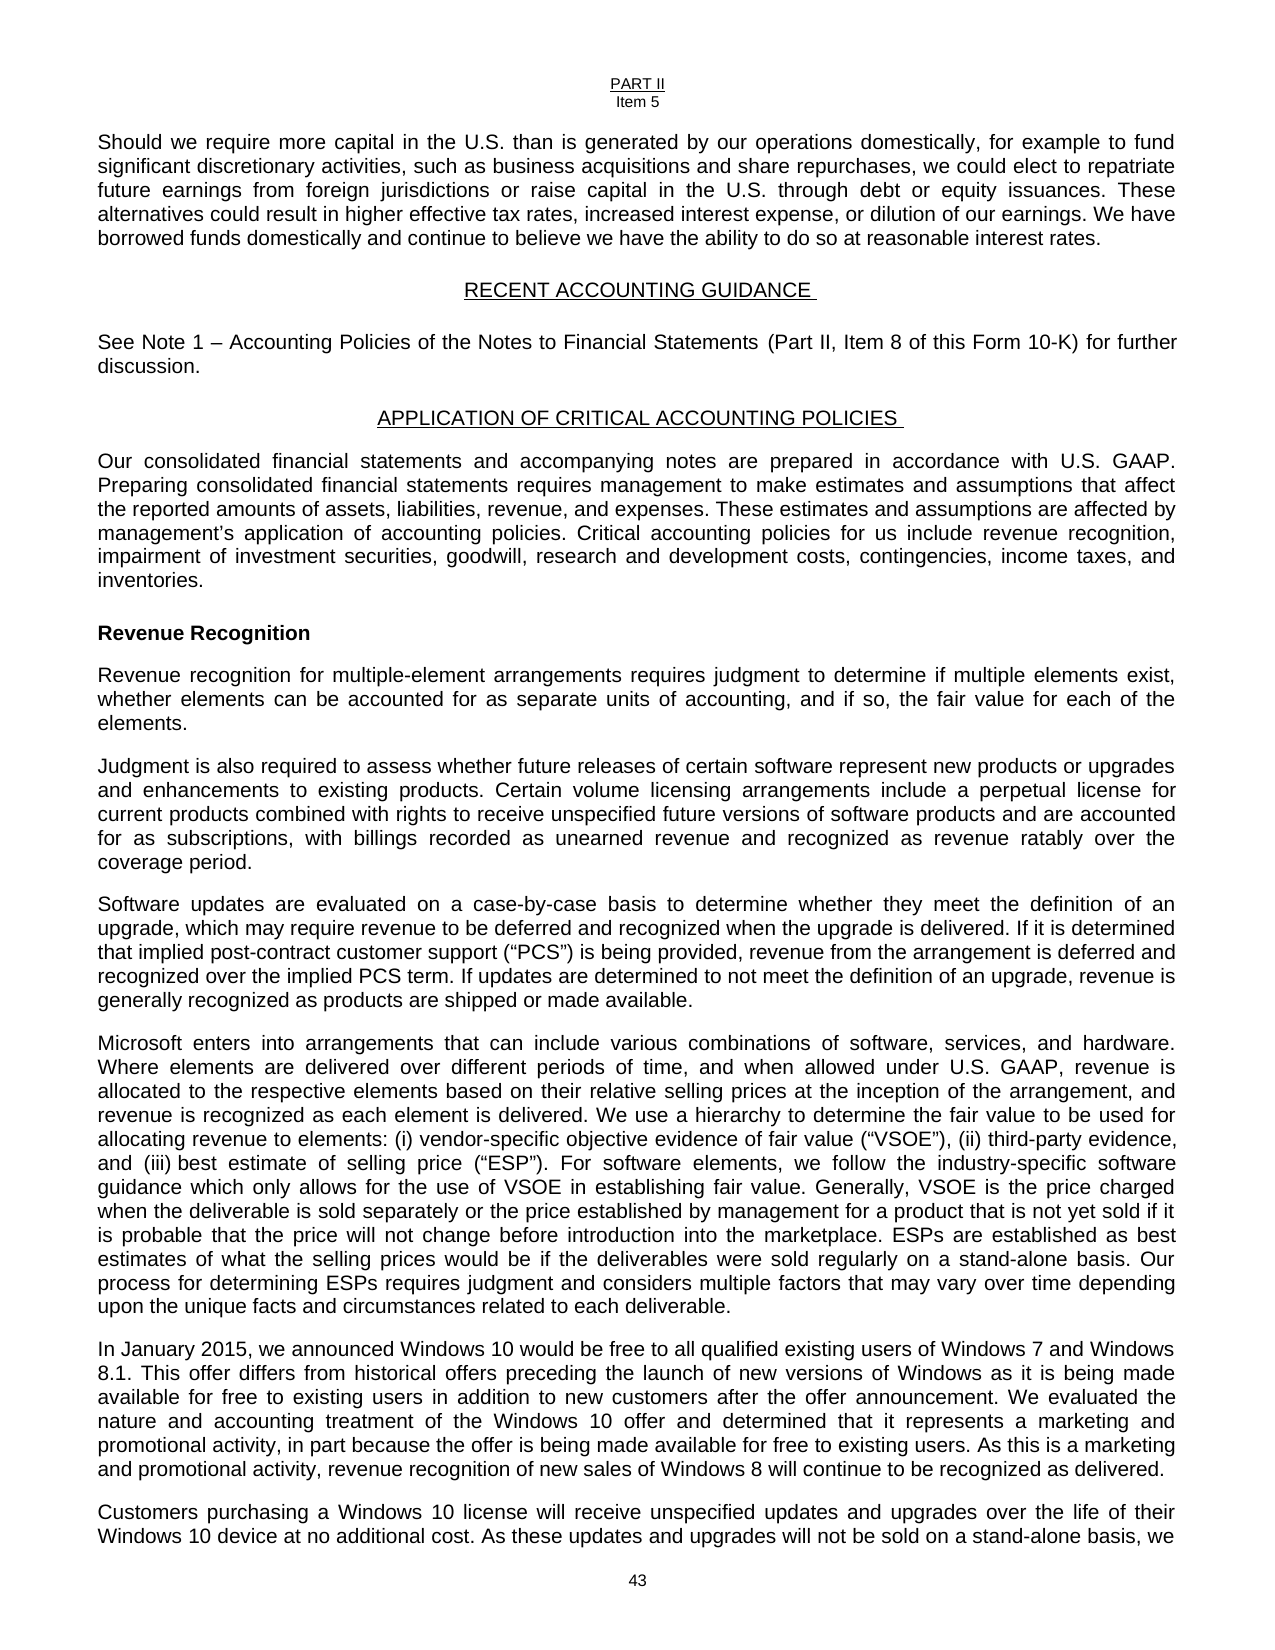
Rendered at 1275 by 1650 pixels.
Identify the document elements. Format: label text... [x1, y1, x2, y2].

text Revenue Recognition [97, 620, 1177, 644]
text See Note 1 – Accounting Policies of the Notes to Financial Statements (Part II, Item 8 of this Form 10-K) for further discussion. [97, 330, 1177, 378]
text Microsoft enters into arrangements that can include various combinations of software, services, and hardware. Where elements are delivered over different periods of time, and when allowed under U.S. GAAP, revenue is allocated to the respective elements based on their relative selling prices at the inception of the arrangement, and revenue is recognized as each element is delivered. We use a hierarchy to determine the fair value to be used for allocating revenue to elements: (i) vendor-specific objective evidence of fair value (“VSOE”), (ii) third-party evidence, and (iii) best estimate of selling price (“ESP”). For software elements, we follow the industry-specific software guidance which only allows for the use of VSOE in establishing fair value. Generally, VSOE is the price charged when the deliverable is sold separately or the price established by management for a product that is not yet sold if it is probable that the price will not change before introduction into the marketplace. ESPs are established as best estimates of what the selling prices would be if the deliverables were sold regularly on a stand-alone basis. Our process for determining ESPs requires judgment and considers multiple factors that may vary over time depending upon the unique facts and circumstances related to each deliverable. [97, 1031, 1177, 1318]
text Our consolidated financial statements and accompanying notes are prepared in accordance with U.S. GAAP. Preparing consolidated financial statements requires management to make estimates and assumptions that affect the reported amounts of assets, liabilities, revenue, and expenses. These estimates and assumptions are affected by management’s application of accounting policies. Critical accounting policies for us include revenue recognition, impairment of investment securities, goodwill, research and development costs, contingencies, income taxes, and inventories. [97, 448, 1177, 592]
text In January 2015, we announced Windows 10 would be free to all qualified existing users of Windows 7 and Windows 8.1. This offer differs from historical offers preceding the launch of new versions of Windows as it is being made available for free to existing users in addition to new customers after the offer announcement. We evaluated the nature and accounting treatment of the Windows 10 offer and determined that it represents a marketing and promotional activity, in part because the offer is being made available for free to existing users. As this is a marketing and promotional activity, revenue recognition of new sales of Windows 8 will continue to be recognized as delivered. [97, 1337, 1177, 1481]
text Judgment is also required to assess whether future releases of certain software represent new products or upgrades and enhancements to existing products. Certain volume licensing arrangements include a perpetual license for current products combined with rights to receive unspecified future versions of software products and are accounted for as subscriptions, with billings recorded as unearned revenue and recognized as revenue ratably over the coverage period. [97, 754, 1177, 873]
text Should we require more capital in the U.S. than is generated by our operations domestically, for example to fund significant discretionary activities, such as business acquisitions and share repurchases, we could elect to repatriate future earnings from foreign jurisdictions or raise capital in the U.S. through debt or equity issuances. These alternatives could result in higher effective tax rates, increased interest expense, or dilution of our earnings. We have borrowed funds domestically and continue to believe we have the ability to do so at reasonable interest rates. [97, 130, 1177, 249]
text RECENT ACCOUNTING GUIDANCE [97, 278, 1177, 302]
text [97, 1499, 1177, 1547]
text Revenue recognition for multiple-element arrangements requires judgment to determine if multiple elements exist, whether elements can be accounted for as separate units of accounting, and if so, the fair value for each of the elements. [97, 663, 1177, 735]
text APPLICATION OF CRITICAL ACCOUNTING POLICIES [97, 406, 1177, 430]
text Software updates are evaluated on a case-by-case basis to determine whether they meet the definition of an upgrade, which may require revenue to be deferred and recognized when the upgrade is delivered. If it is determined that implied post-contract customer support (“PCS”) is being provided, revenue from the arrangement is deferred and recognized over the implied PCS term. If updates are determined to not meet the definition of an upgrade, revenue is generally recognized as products are shipped or made available. [97, 892, 1177, 1012]
